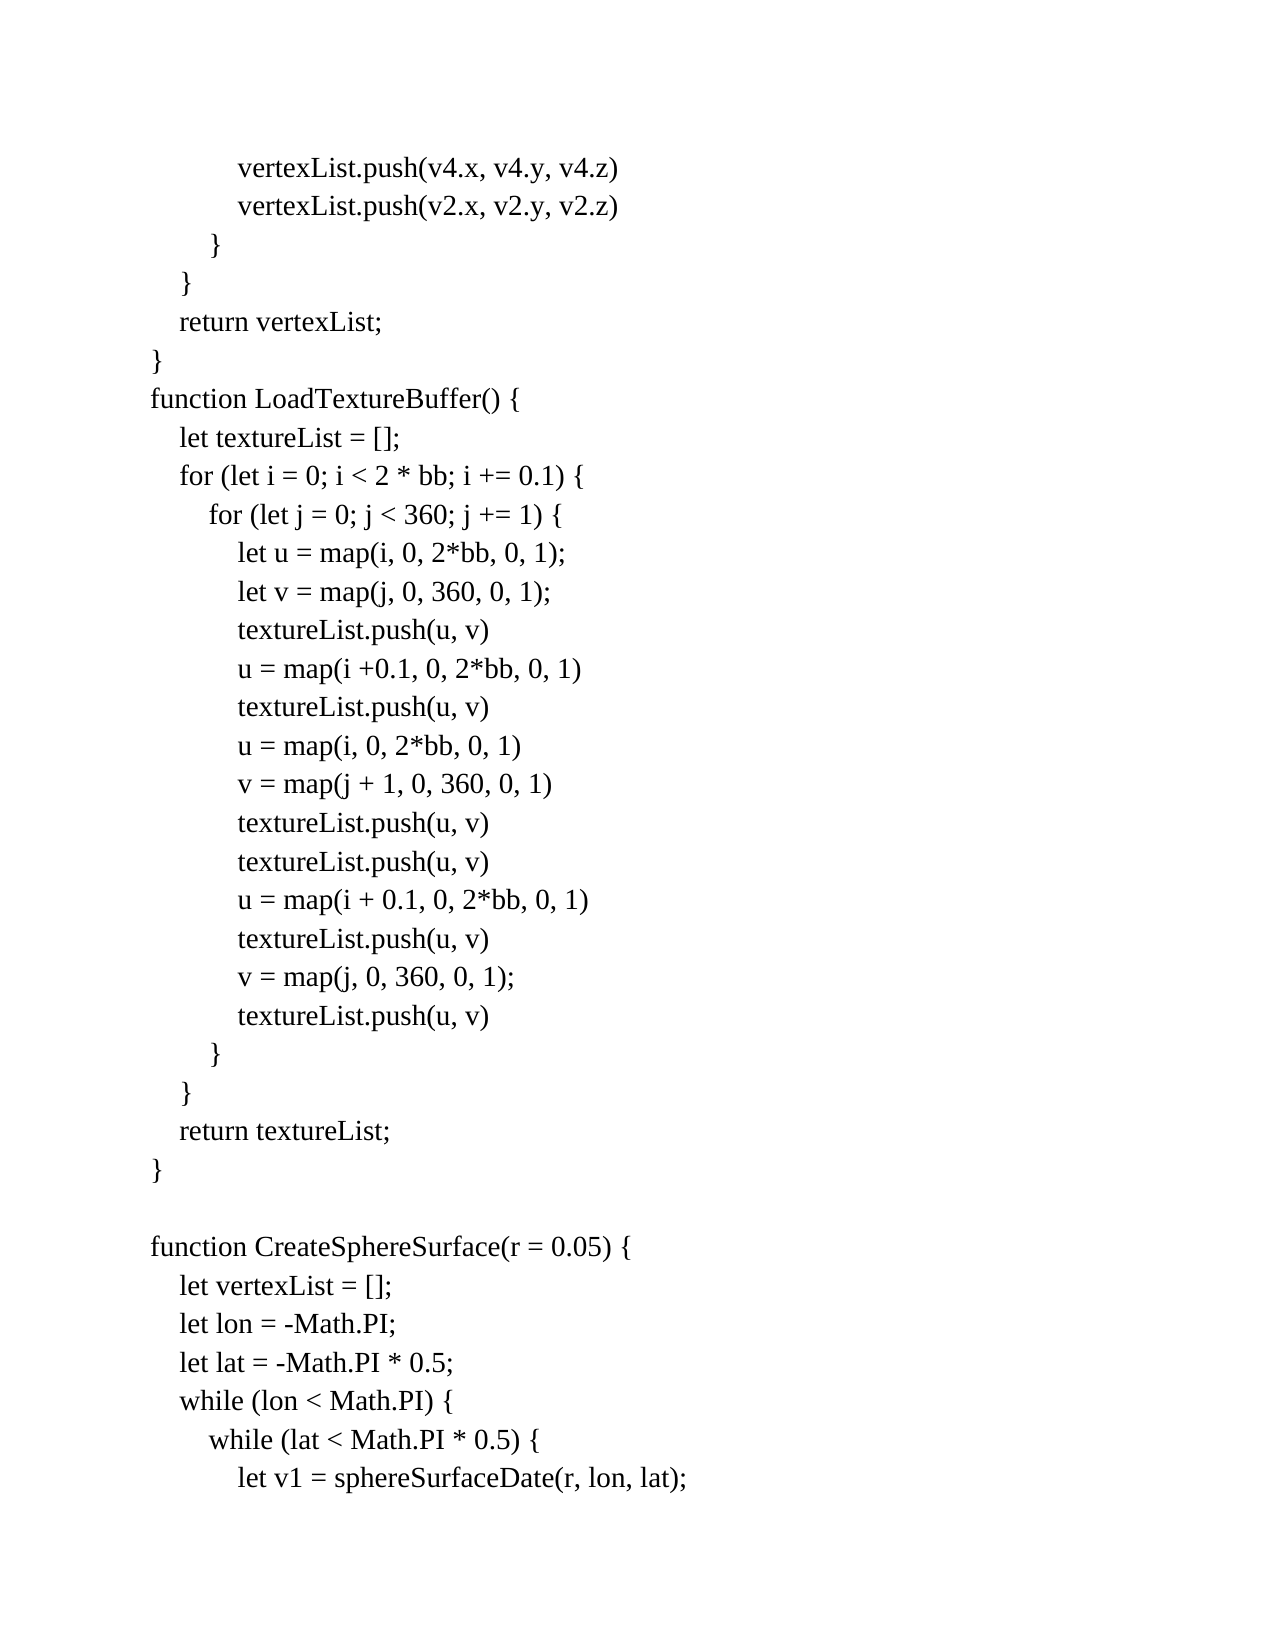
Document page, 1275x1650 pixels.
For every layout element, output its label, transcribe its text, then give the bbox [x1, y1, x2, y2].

subtitle textureList.push(u, v) [150, 689, 1125, 723]
subtitle for (let i = 0; i < 2 * bb; i += 0.1) { [150, 458, 1125, 492]
subtitle for (let j = 0; j < 360; j += 1) { [150, 497, 1125, 530]
subtitle let v = map(j, 0, 360, 0, 1); [150, 574, 1125, 607]
subtitle textureList.push(u, v) [150, 805, 1125, 839]
subtitle textureList.push(u, v) [150, 612, 1125, 646]
subtitle return vertexList; [150, 304, 1125, 338]
subtitle return textureList; [150, 1113, 1125, 1147]
subtitle } [150, 1075, 1125, 1108]
subtitle let u = map(i, 0, 2*bb, 0, 1); [150, 535, 1125, 569]
subtitle vertexList.push(v4.x, v4.y, v4.z) [150, 150, 1125, 183]
subtitle v = map(j, 0, 360, 0, 1); [150, 959, 1125, 993]
subtitle function CreateSphereSurface(r = 0.05) { [150, 1229, 1125, 1263]
subtitle let lon = -Math.PI; [150, 1306, 1125, 1340]
subtitle } [150, 227, 1125, 261]
subtitle u = map(i + 0.1, 0, 2*bb, 0, 1) [150, 882, 1125, 916]
subtitle } [150, 1152, 1125, 1186]
subtitle while (lat < Math.PI * 0.5) { [150, 1422, 1125, 1455]
subtitle textureList.push(u, v) [150, 844, 1125, 877]
subtitle } [150, 1036, 1125, 1070]
subtitle u = map(i, 0, 2*bb, 0, 1) [150, 728, 1125, 762]
subtitle } [150, 266, 1125, 299]
subtitle textureList.push(u, v) [150, 921, 1125, 954]
subtitle let v1 = sphereSurfaceDate(r, lon, lat); [150, 1460, 1125, 1494]
subtitle while (lon < Math.PI) { [150, 1383, 1125, 1417]
subtitle vertexList.push(v2.x, v2.y, v2.z) [150, 188, 1125, 222]
subtitle let textureList = []; [150, 420, 1125, 453]
subtitle function LoadTextureBuffer() { [150, 381, 1125, 415]
subtitle let lat = -Math.PI * 0.5; [150, 1345, 1125, 1378]
subtitle u = map(i +0.1, 0, 2*bb, 0, 1) [150, 651, 1125, 684]
subtitle v = map(j + 1, 0, 360, 0, 1) [150, 767, 1125, 800]
subtitle let vertexList = []; [150, 1268, 1125, 1301]
subtitle } [150, 343, 1125, 376]
subtitle textureList.push(u, v) [150, 998, 1125, 1031]
